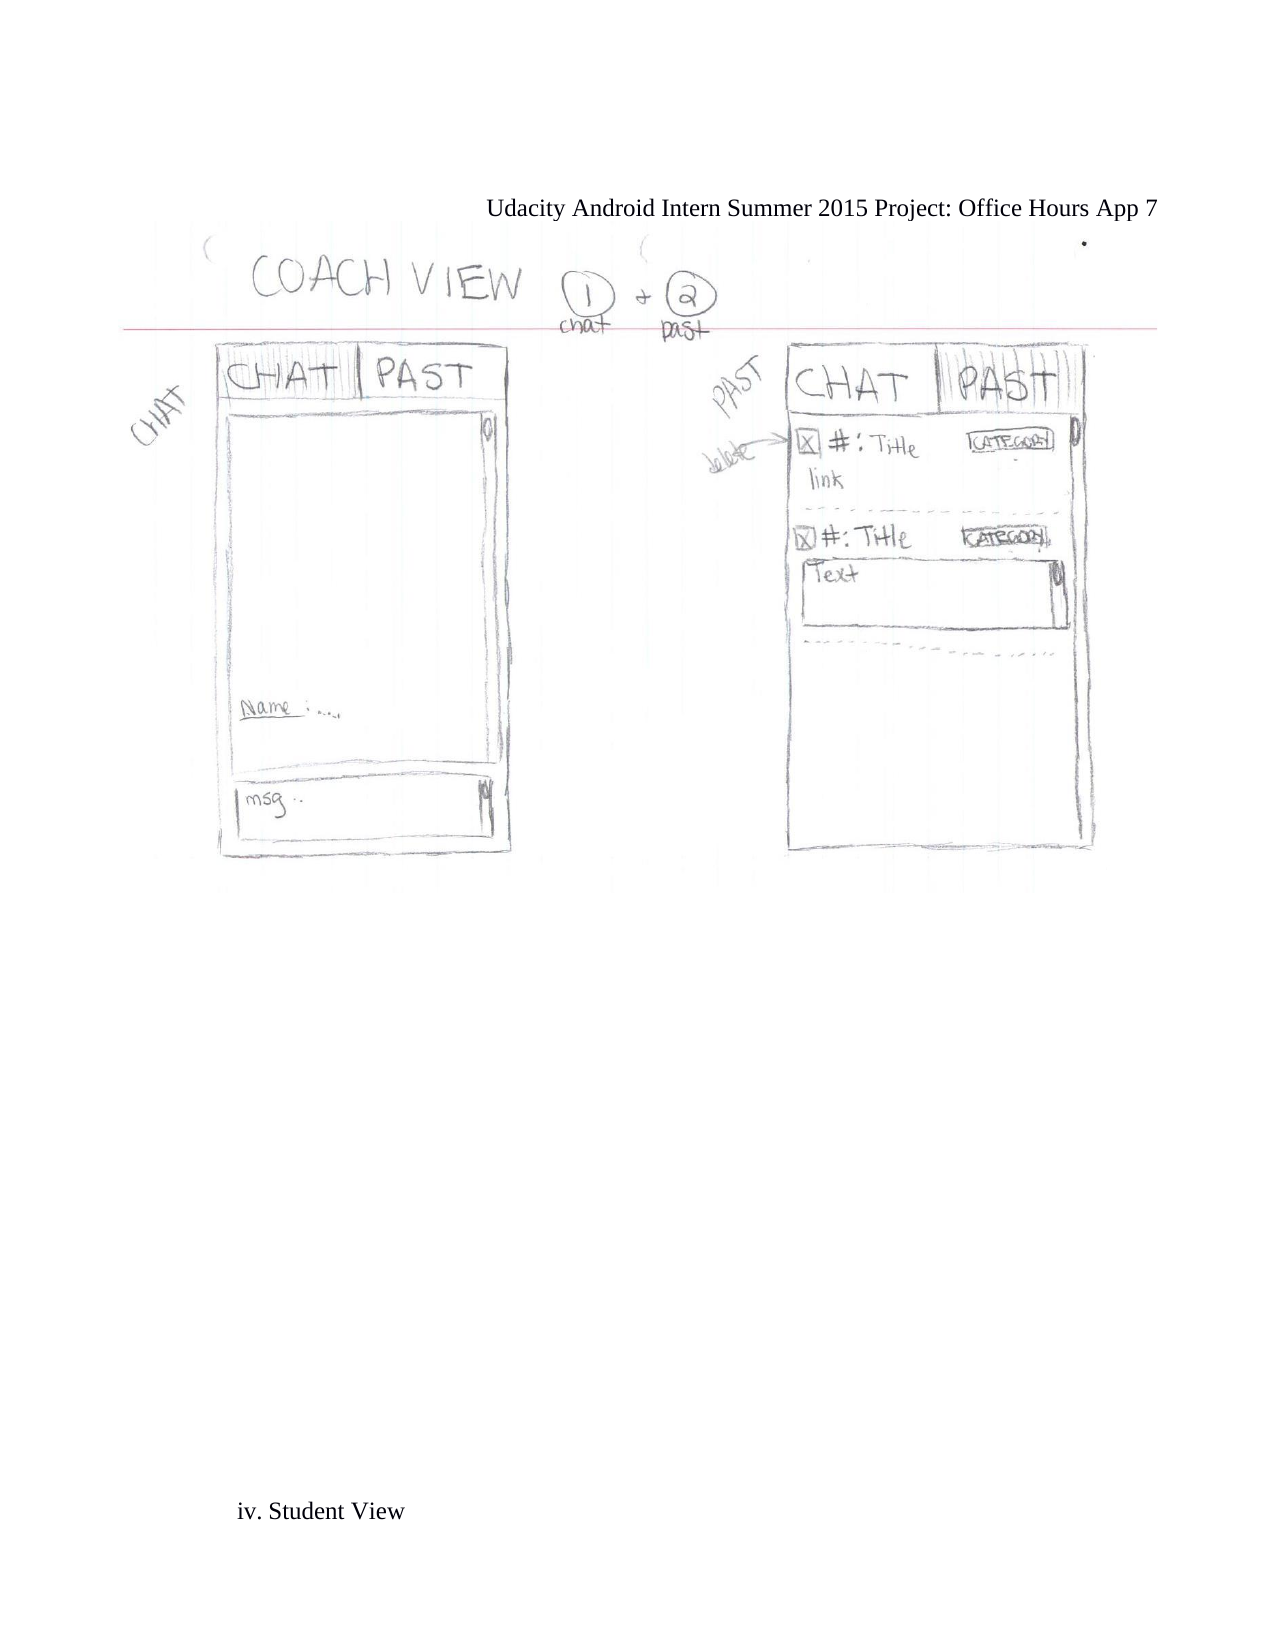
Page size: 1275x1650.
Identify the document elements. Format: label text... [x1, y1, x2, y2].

picture [118, 221, 1158, 893]
list Student View [231, 1496, 1158, 1525]
